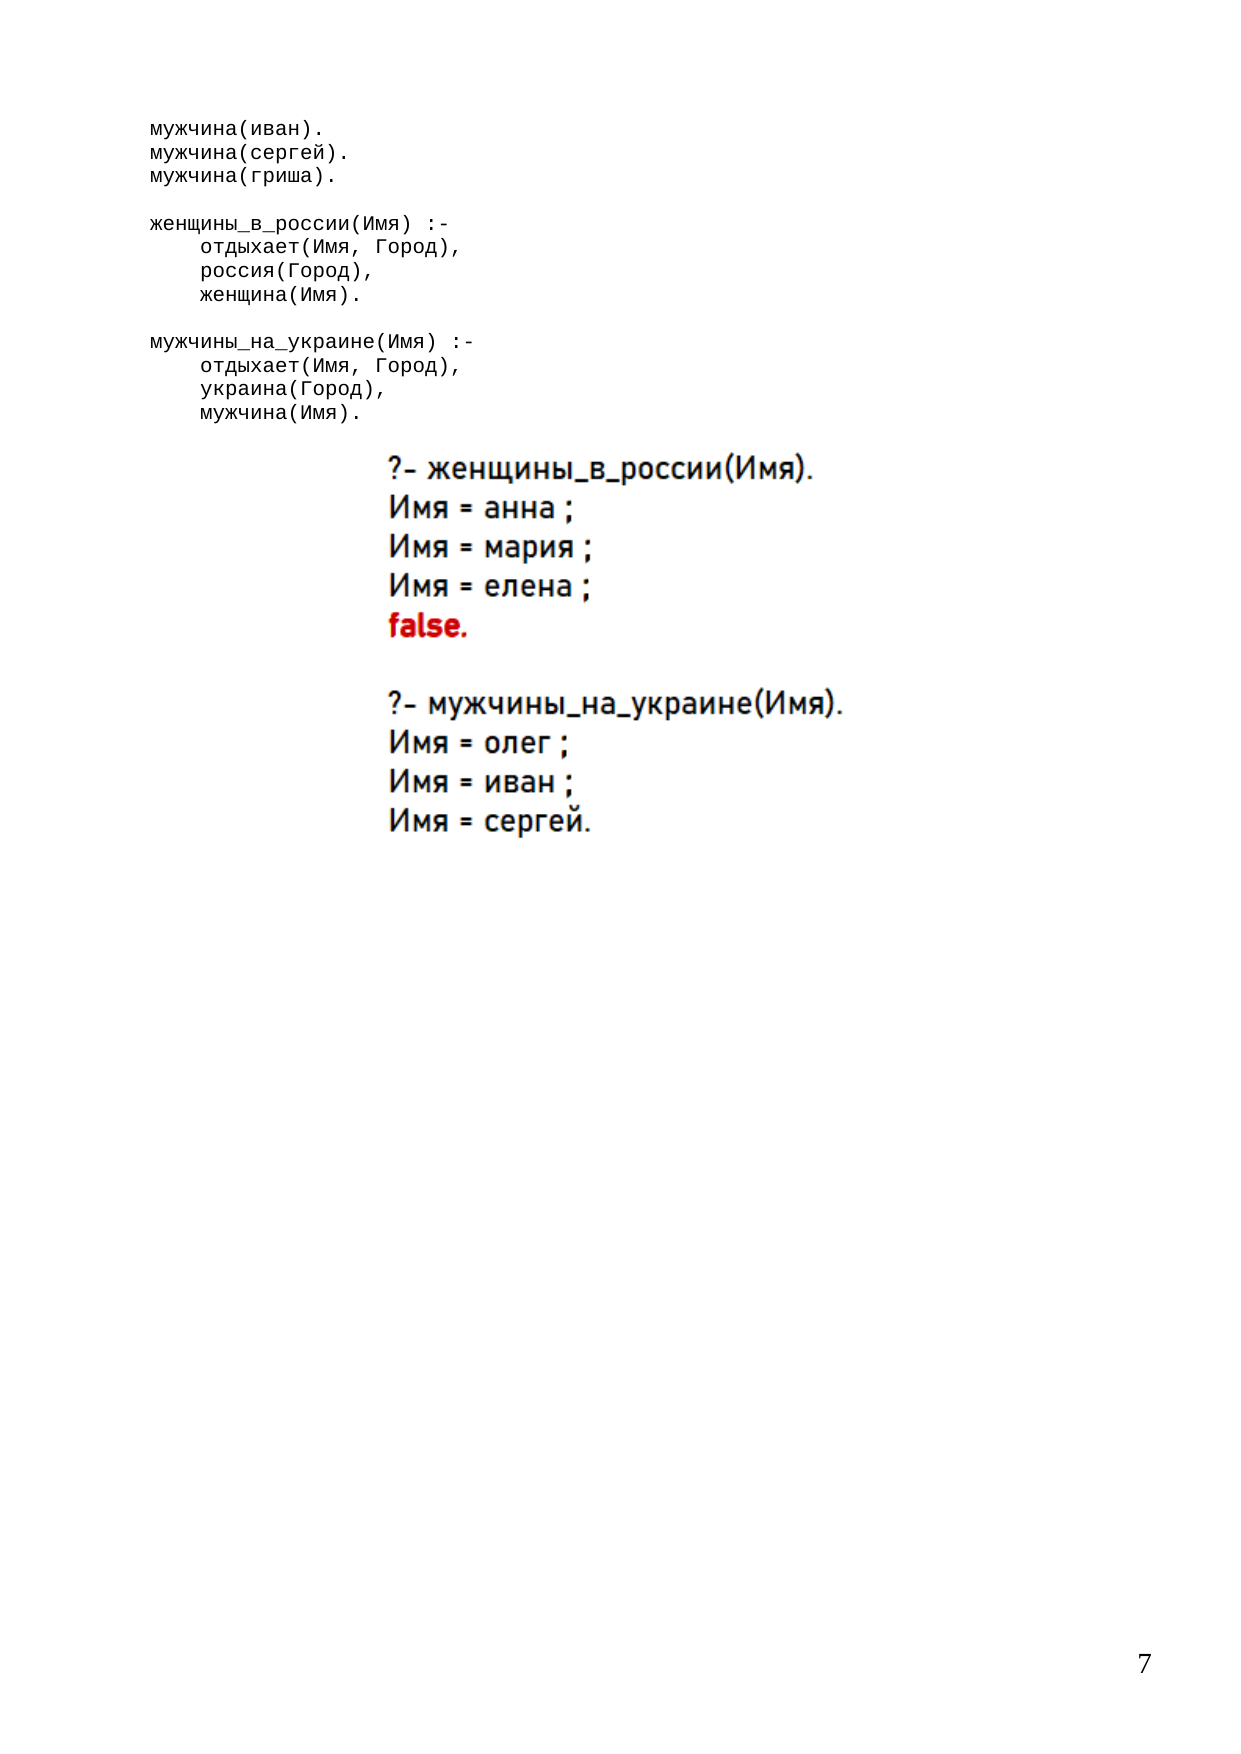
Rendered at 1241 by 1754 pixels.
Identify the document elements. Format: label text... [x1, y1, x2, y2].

text отдыхает(Имя, Город), [150, 354, 1152, 378]
text мужчина(сергей). [150, 142, 1152, 165]
picture [371, 437, 930, 860]
text отдыхает(Имя, Город), [150, 236, 1152, 260]
text россия(Город), [150, 260, 1152, 284]
text мужчина(иван). [150, 118, 1152, 142]
text мужчина(Имя). [150, 402, 1152, 426]
text украина(Город), [150, 378, 1152, 402]
text женщины_в_россии(Имя) :- [150, 213, 1152, 236]
text мужчины_на_украине(Имя) :- [150, 331, 1152, 354]
text женщина(Имя). [150, 284, 1152, 307]
text мужчина(гриша). [150, 165, 1152, 189]
